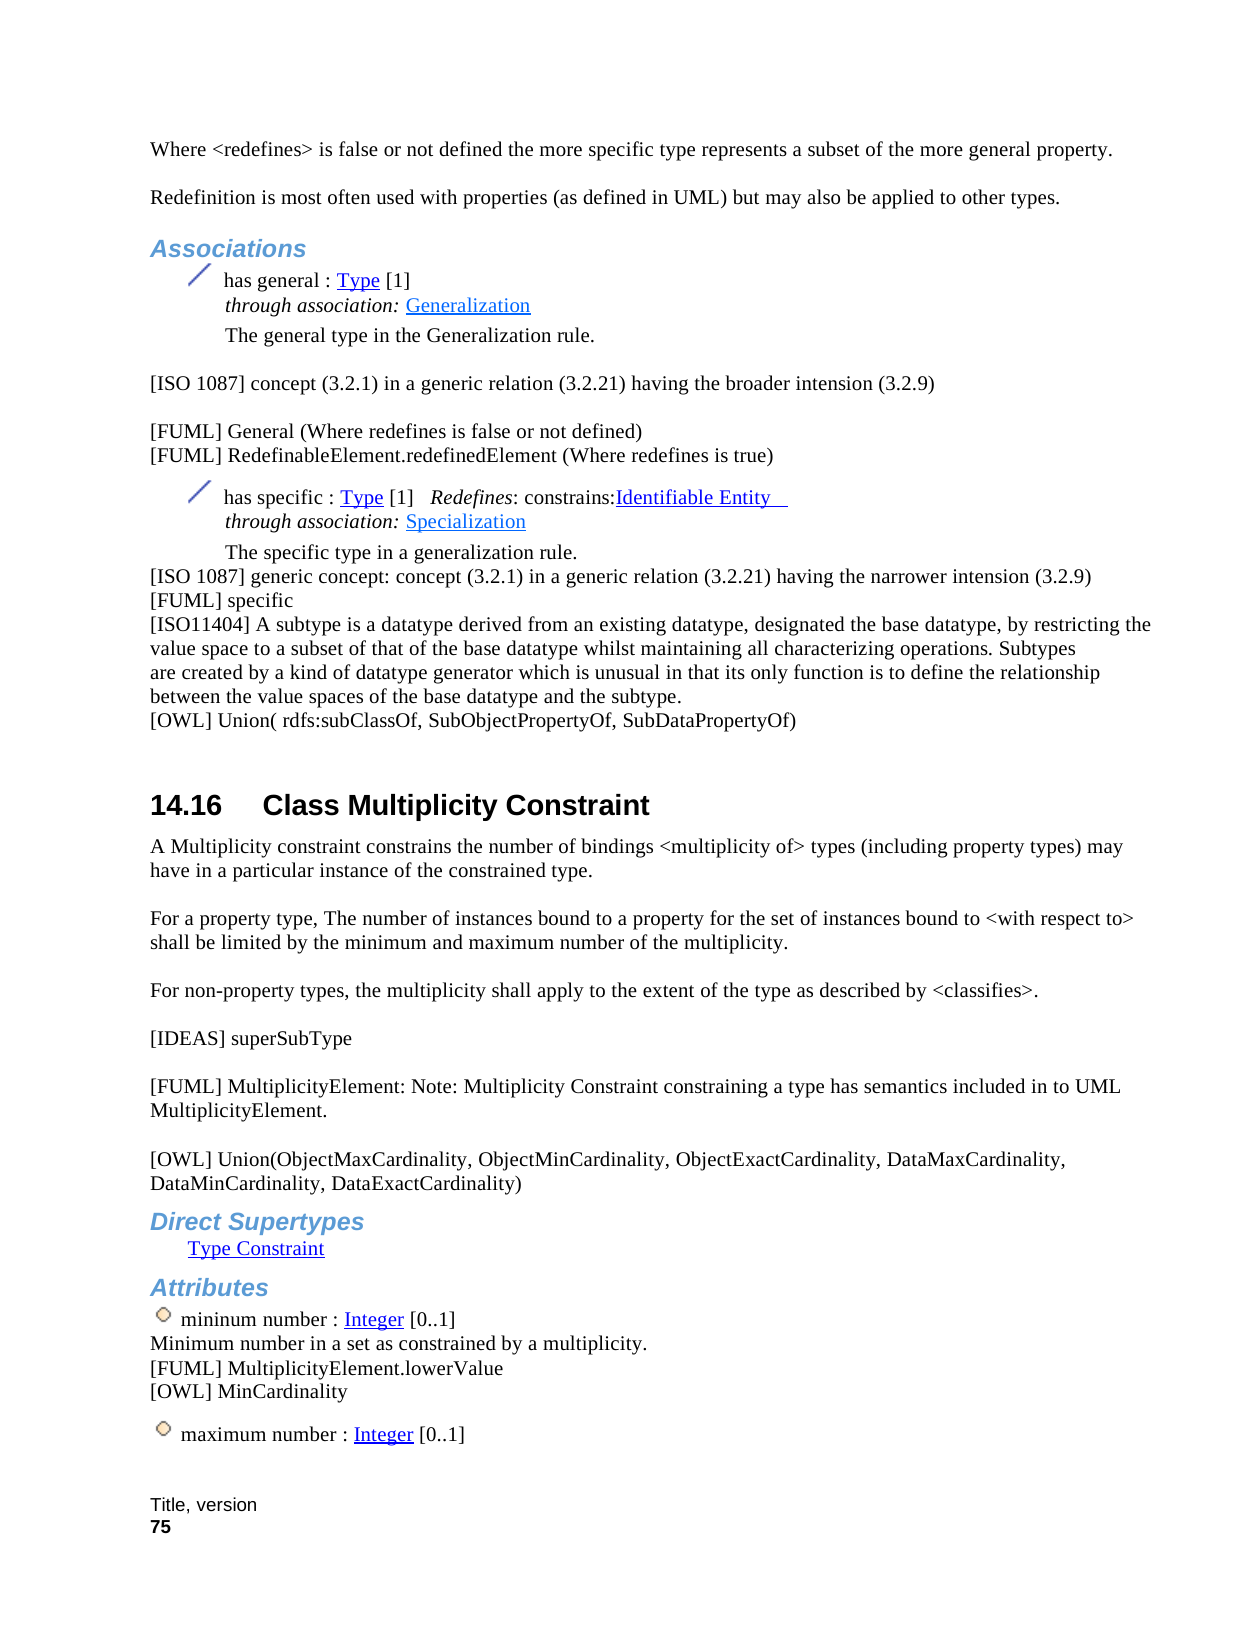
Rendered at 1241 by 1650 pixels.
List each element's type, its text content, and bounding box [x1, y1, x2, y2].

text maximum number : Integer [0..1] [150, 1416, 1165, 1446]
subtitle Class Multiplicity Constraint [150, 788, 1165, 822]
text through association: Specialization [150, 509, 1165, 533]
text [150, 112, 1165, 209]
text has general : Type [1] [187, 263, 1165, 292]
subtitle Direct Supertypes [150, 1207, 1165, 1236]
text A Multiplicity constraint constrains the number of bindings <multiplicity of> types (including property types) may have in a particular instance of the constrained type. For a property type, The number of instances bound to a property for the set of instances bound to <with respect to> shall be limited by the minimum and maximum number of the multiplicity. For non-property types, the multiplicity shall apply to the extent of the type as described by <classifies>. [IDEAS] superSubType [FUML] MultiplicityElement: Note: Multiplicity Constraint constraining a type has semantics included in to UML MultiplicityElement. [OWL] Union(ObjectMaxCardinality, ObjectMinCardinality, ObjectExactCardinality, DataMaxCardinality, DataMinCardinality, DataExactCardinality) [150, 833, 1165, 1194]
text The specific type in a generalization rule. [ISO 1087] generic concept: concept (3.2.1) in a generic relation (3.2.21) having the narrower intension (3.2.9) [FUML] specific [ISO11404] A subtype is a datatype derived from an existing datatype, designated the base datatype, by restricting the value space to a subset of that of the base datatype whilst maintaining all characterizing operations. Subtypes are created by a kind of datatype generator which is unusual in that its only function is to define the relationship between the value spaces of the base datatype and the subtype. [OWL] Union( rdfs:subClassOf, SubObjectPropertyOf, SubDataPropertyOf) [150, 539, 1165, 732]
text through association: Generalization [150, 292, 1165, 316]
subtitle Associations [150, 234, 1165, 263]
text Minimum number in a set as constrained by a multiplicity. [FUML] MultiplicityElement.lowerValue [OWL] MinCardinality [150, 1331, 1165, 1403]
text has specific : Type [1] Redefines: constrains:Identifiable Entity [187, 479, 1165, 509]
picture [150, 1301, 176, 1327]
subtitle Attributes [150, 1273, 1165, 1302]
text The general type in the Generalization rule. [ISO 1087] concept (3.2.1) in a generic relation (3.2.21) having the broader intension (3.2.9) [FUML] General (Where redefines is false or not defined) [FUML] RedefinableElement.redefinedElement (Where redefines is true) [150, 323, 1165, 467]
picture [150, 1415, 176, 1441]
text mininum number : Integer [0..1] [150, 1302, 1165, 1331]
picture [187, 262, 213, 288]
picture [187, 479, 213, 505]
text Type Constraint [187, 1236, 1165, 1260]
